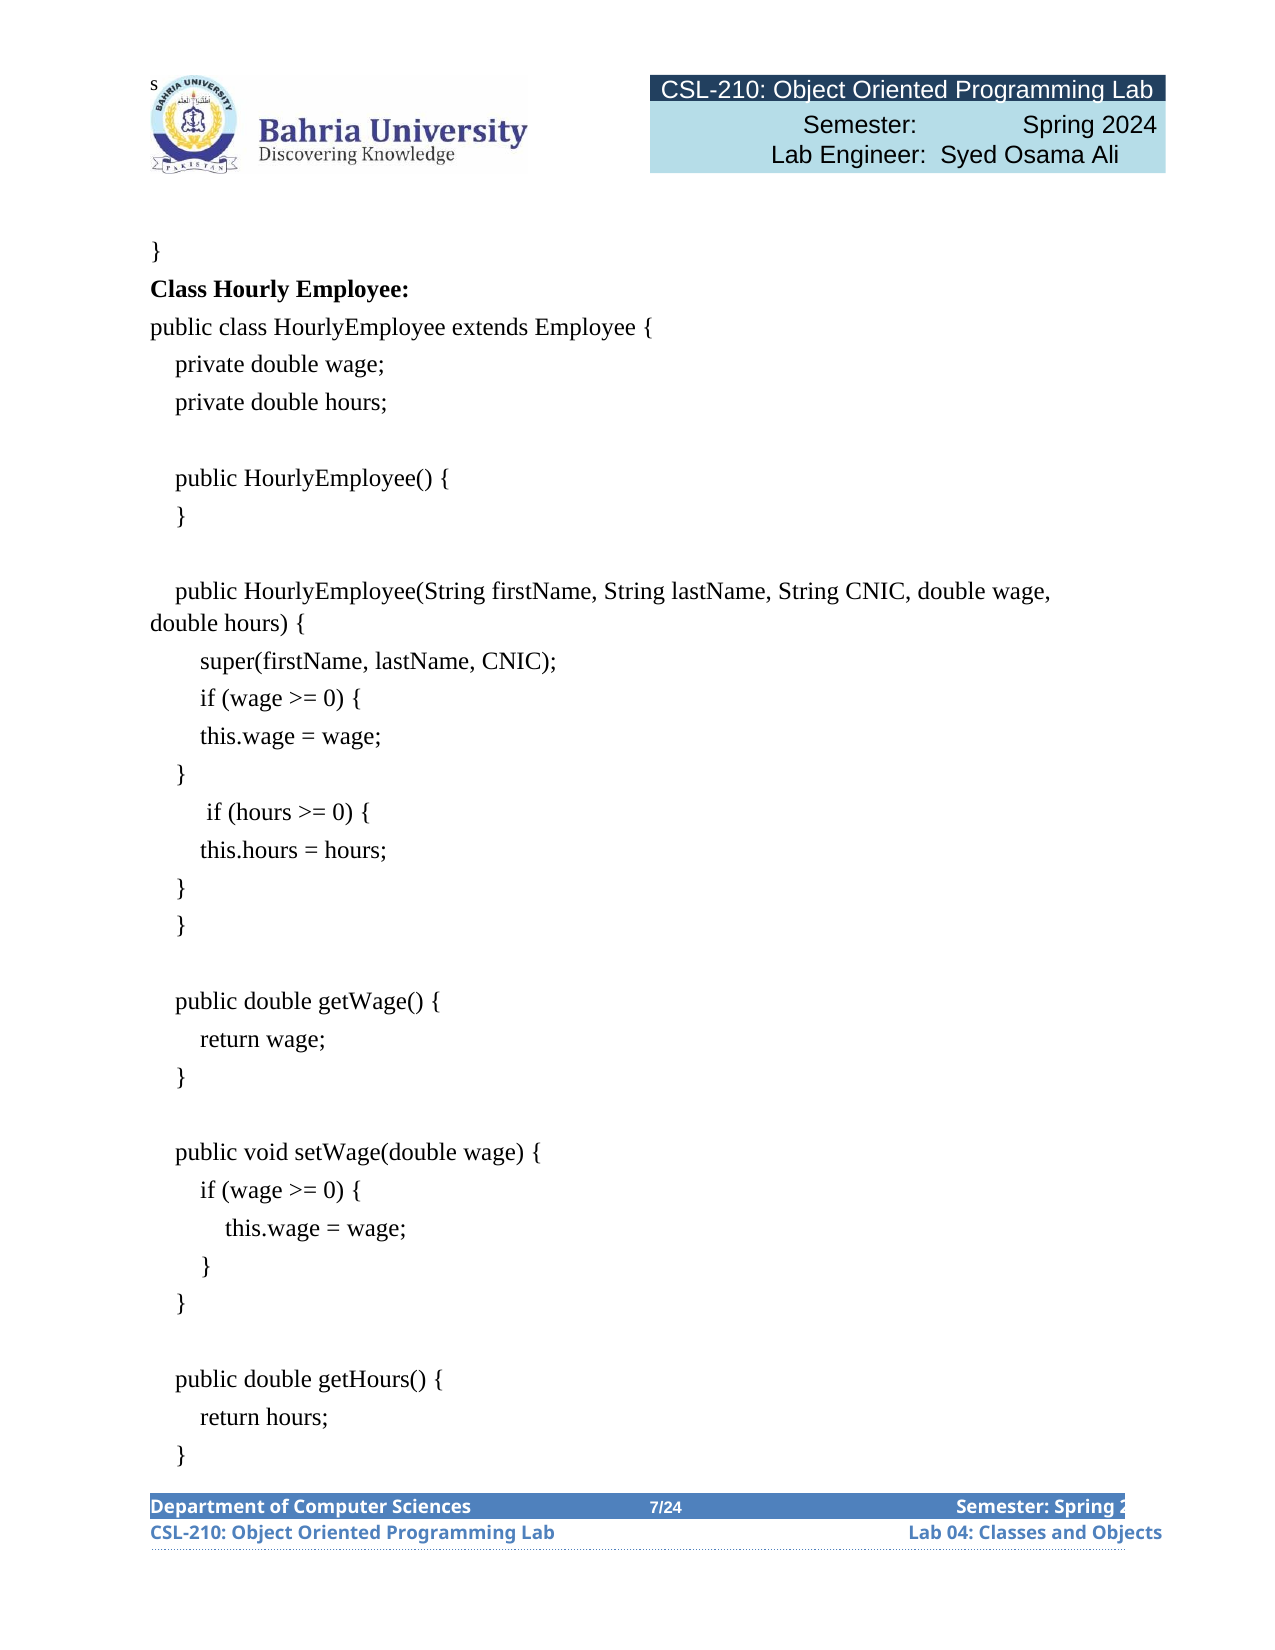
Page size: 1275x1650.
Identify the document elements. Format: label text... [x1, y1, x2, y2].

text } [150, 910, 1125, 939]
text Class Hourly Employee: [150, 274, 1125, 303]
text public HourlyEmployee() { [150, 463, 1125, 492]
text public HourlyEmployee(String firstName, String lastName, String CNIC, double wage, double hours) { [150, 576, 1125, 637]
text if (wage >= 0) { [150, 1175, 1125, 1204]
text private double hours; [150, 387, 1125, 416]
text private double wage; [150, 349, 1125, 378]
text } [150, 759, 1125, 788]
text } [150, 236, 1125, 265]
text public void setWage(double wage) { [150, 1137, 1125, 1166]
text return hours; [150, 1402, 1125, 1431]
text this.hours = hours; [150, 835, 1125, 863]
text } [150, 1251, 1125, 1279]
text this.wage = wage; [150, 721, 1125, 750]
text } [150, 1062, 1125, 1090]
text } [150, 501, 1125, 529]
text return wage; [150, 1024, 1125, 1053]
picture [150, 75, 528, 174]
text if (wage >= 0) { [150, 683, 1125, 712]
text public double getHours() { [150, 1364, 1125, 1393]
text public class HourlyEmployee extends Employee { [150, 312, 1125, 340]
text } [150, 1440, 1125, 1468]
text } [150, 1288, 1125, 1317]
text this.wage = wage; [150, 1213, 1125, 1242]
text super(firstName, lastName, CNIC); [150, 646, 1125, 674]
text } [150, 873, 1125, 901]
text public double getWage() { [150, 986, 1125, 1015]
text if (hours >= 0) { [150, 797, 1125, 826]
